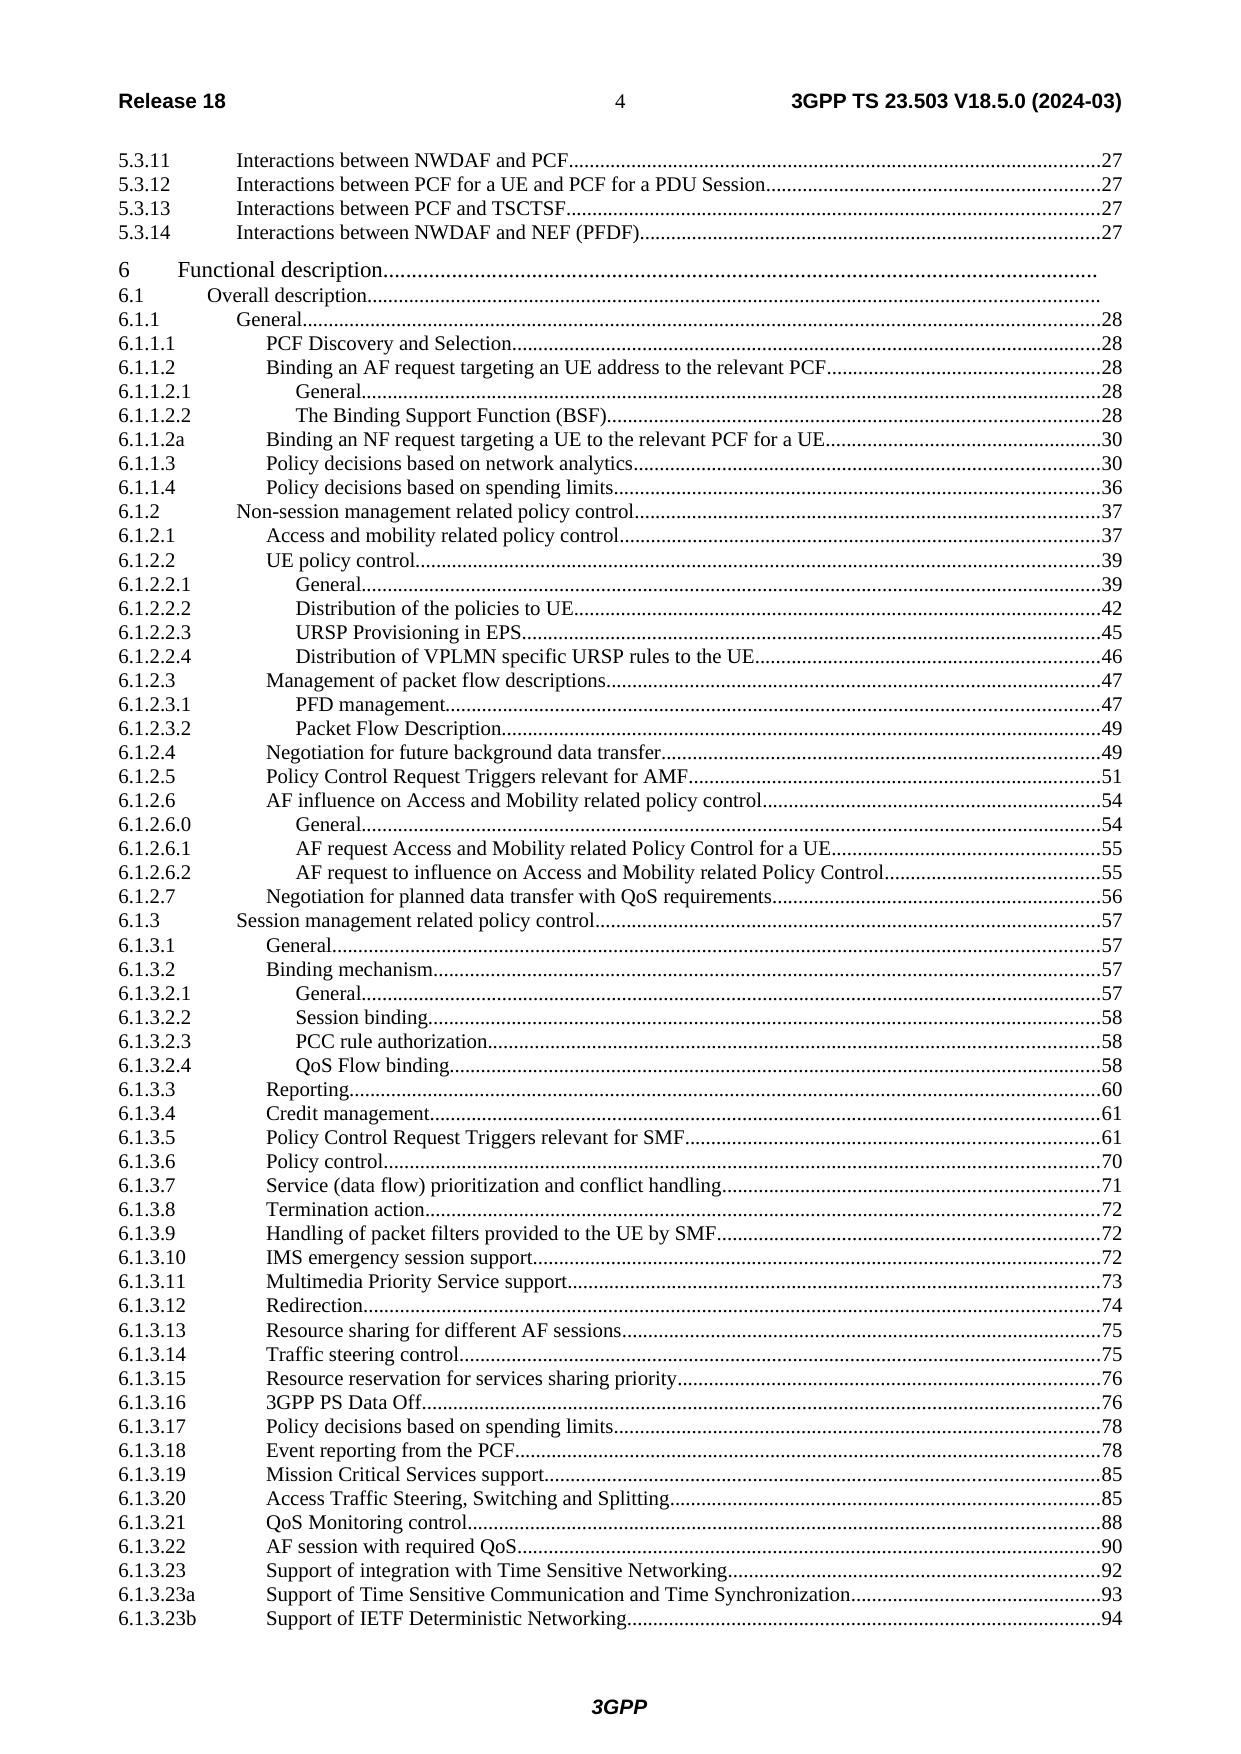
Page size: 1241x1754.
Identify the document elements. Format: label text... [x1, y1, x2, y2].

text 6.1.2.6.2 AF request to influence on Access and Mobility related Policy Control 55 [118, 860, 1122, 884]
text 6.1.2 Non-session management related policy control 37 [118, 499, 1122, 523]
text 6.1.3.15 Resource reservation for services sharing priority 76 [118, 1366, 1122, 1390]
text 6.1.1.1 PCF Discovery and Selection 28 [118, 331, 1122, 355]
text 6.1.3.6 Policy control 70 [118, 1149, 1122, 1173]
text 6.1.3.23b Support of IETF Deterministic Networking 94 [118, 1606, 1122, 1630]
text 6.1.3.2 Binding mechanism 57 [118, 957, 1122, 981]
text 6.1.3.10 IMS emergency session support 72 [118, 1245, 1122, 1269]
text 6.1.2.2 UE policy control 39 [118, 547, 1122, 572]
text 6.1.3.9 Handling of packet filters provided to the UE by SMF 72 [118, 1221, 1122, 1245]
text 6.1.2.2.1 General 39 [118, 572, 1122, 596]
text 6.1.3.23a Support of Time Sensitive Communication and Time Synchronization 93 [118, 1582, 1122, 1606]
text 5.3.11 Interactions between NWDAF and PCF 27 [118, 148, 1122, 172]
text 6.1.1.2a Binding an NF request targeting a UE to the relevant PCF for a UE 30 [118, 427, 1122, 451]
text 6.1.3.17 Policy decisions based on spending limits 78 [118, 1414, 1122, 1438]
text 6.1.2.1 Access and mobility related policy control 37 [118, 523, 1122, 547]
text 6.1.3.19 Mission Critical Services support 85 [118, 1462, 1122, 1486]
text 6.1.1.2 Binding an AF request targeting an UE address to the relevant PCF 28 [118, 355, 1122, 379]
text 5.3.13 Interactions between PCF and TSCTSF 27 [118, 196, 1122, 220]
text 6.1.2.3.2 Packet Flow Description 49 [118, 716, 1122, 740]
text 6.1.3.12 Redirection 74 [118, 1293, 1122, 1317]
text 6.1.3.8 Termination action 72 [118, 1197, 1122, 1221]
text 6.1.3.2.1 General 57 [118, 981, 1122, 1005]
text 6.1.1.2.1 General 28 [118, 379, 1122, 403]
text 6.1.2.5 Policy Control Request Triggers relevant for AMF 51 [118, 764, 1122, 788]
text 6.1.3.2.4 QoS Flow binding 58 [118, 1053, 1122, 1077]
text 6.1.3.11 Multimedia Priority Service support 73 [118, 1269, 1122, 1293]
text 6.1.2.6 AF influence on Access and Mobility related policy control 54 [118, 788, 1122, 812]
text 6.1.3.2.2 Session binding 58 [118, 1005, 1122, 1029]
text 6.1.1 General 28 [118, 307, 1122, 331]
text 6.1.1.3 Policy decisions based on network analytics 30 [118, 451, 1122, 475]
text 6.1.3.1 General 57 [118, 932, 1122, 957]
text 6.1.1.4 Policy decisions based on spending limits 36 [118, 475, 1122, 499]
text 6.1.2.2.3 URSP Provisioning in EPS 45 [118, 620, 1122, 644]
text 6.1.2.3 Management of packet flow descriptions 47 [118, 668, 1122, 692]
text 6.1.3.21 QoS Monitoring control 88 [118, 1510, 1122, 1534]
text 6.1.3.16 3GPP PS Data Off 76 [118, 1390, 1122, 1414]
text 6.1.2.7 Negotiation for planned data transfer with QoS requirements 56 [118, 884, 1122, 908]
text 6.1.3.13 Resource sharing for different AF sessions 75 [118, 1317, 1122, 1342]
text 6.1.2.2.4 Distribution of VPLMN specific URSP rules to the UE 46 [118, 644, 1122, 668]
text 6.1 Overall description 28 [118, 283, 1078, 307]
text 6.1.3 Session management related policy control 57 [118, 908, 1122, 932]
text 6.1.3.14 Traffic steering control 75 [118, 1342, 1122, 1366]
text 6.1.2.6.0 General 54 [118, 812, 1122, 836]
text 6.1.2.4 Negotiation for future background data transfer 49 [118, 740, 1122, 764]
text 6.1.2.3.1 PFD management 47 [118, 692, 1122, 716]
text 5.3.14 Interactions between NWDAF and NEF (PFDF) 27 [118, 220, 1122, 244]
text 6.1.3.7 Service (data flow) prioritization and conflict handling 71 [118, 1173, 1122, 1197]
text 6.1.2.2.2 Distribution of the policies to UE 42 [118, 596, 1122, 620]
text 6.1.3.23 Support of integration with Time Sensitive Networking 92 [118, 1558, 1122, 1582]
text 6.1.3.4 Credit management 61 [118, 1101, 1122, 1125]
text 6.1.1.2.2 The Binding Support Function (BSF) 28 [118, 403, 1122, 427]
text 6.1.3.20 Access Traffic Steering, Switching and Splitting 85 [118, 1486, 1122, 1510]
text 5.3.12 Interactions between PCF for a UE and PCF for a PDU Session 27 [118, 172, 1122, 196]
text 6 Functional description 28 [118, 256, 1078, 283]
text 6.1.3.2.3 PCC rule authorization 58 [118, 1029, 1122, 1053]
text 6.1.2.6.1 AF request Access and Mobility related Policy Control for a UE 55 [118, 836, 1122, 860]
text 6.1.3.22 AF session with required QoS 90 [118, 1534, 1122, 1558]
text 6.1.3.5 Policy Control Request Triggers relevant for SMF 61 [118, 1125, 1122, 1149]
text 6.1.3.18 Event reporting from the PCF 78 [118, 1438, 1122, 1462]
text 6.1.3.3 Reporting 60 [118, 1077, 1122, 1101]
